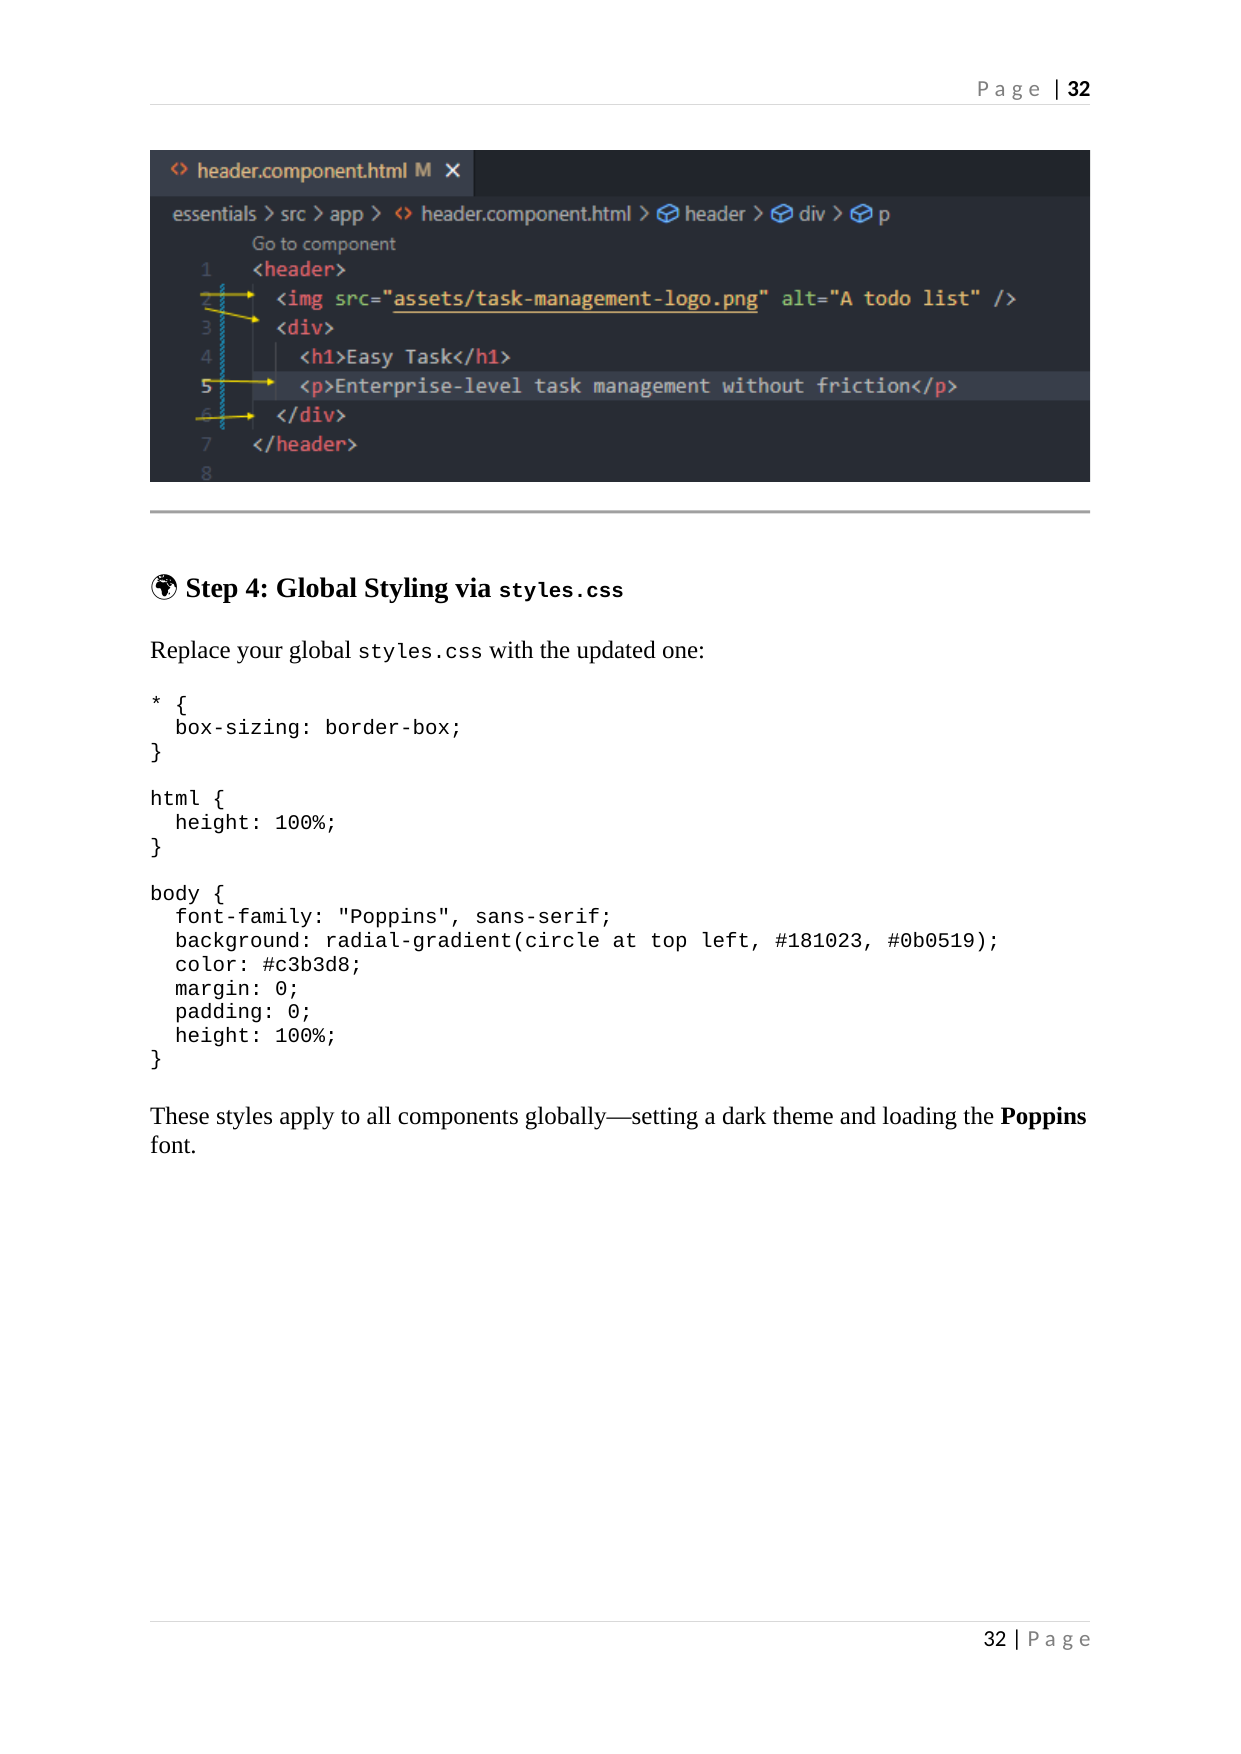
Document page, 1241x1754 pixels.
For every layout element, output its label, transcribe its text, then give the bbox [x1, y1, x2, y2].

text } [150, 1048, 1090, 1072]
text Replace your global styles.css with the updated one: [150, 635, 1090, 664]
text height: 100%; [150, 1025, 1090, 1048]
text margin: 0; [150, 977, 1090, 1001]
text * { [150, 694, 1090, 717]
text 🌍 Step 4: Global Styling via styles.css [150, 567, 1090, 606]
text padding: 0; [150, 1001, 1090, 1025]
text } [150, 836, 1090, 859]
text background: radial-gradient(circle at top left, #181023, #0b0519); [150, 930, 1090, 954]
text font-family: "Poppins", sans-serif; [150, 907, 1090, 930]
text html { [150, 788, 1090, 812]
text body { [150, 883, 1090, 907]
text box-sizing: border-box; [150, 717, 1090, 741]
text height: 100%; [150, 812, 1090, 836]
text These styles apply to all components globally—setting a dark theme and loading the Poppins font. [150, 1101, 1090, 1159]
picture [150, 150, 1091, 482]
text color: #c3b3d8; [150, 954, 1090, 977]
text } [150, 741, 1090, 765]
